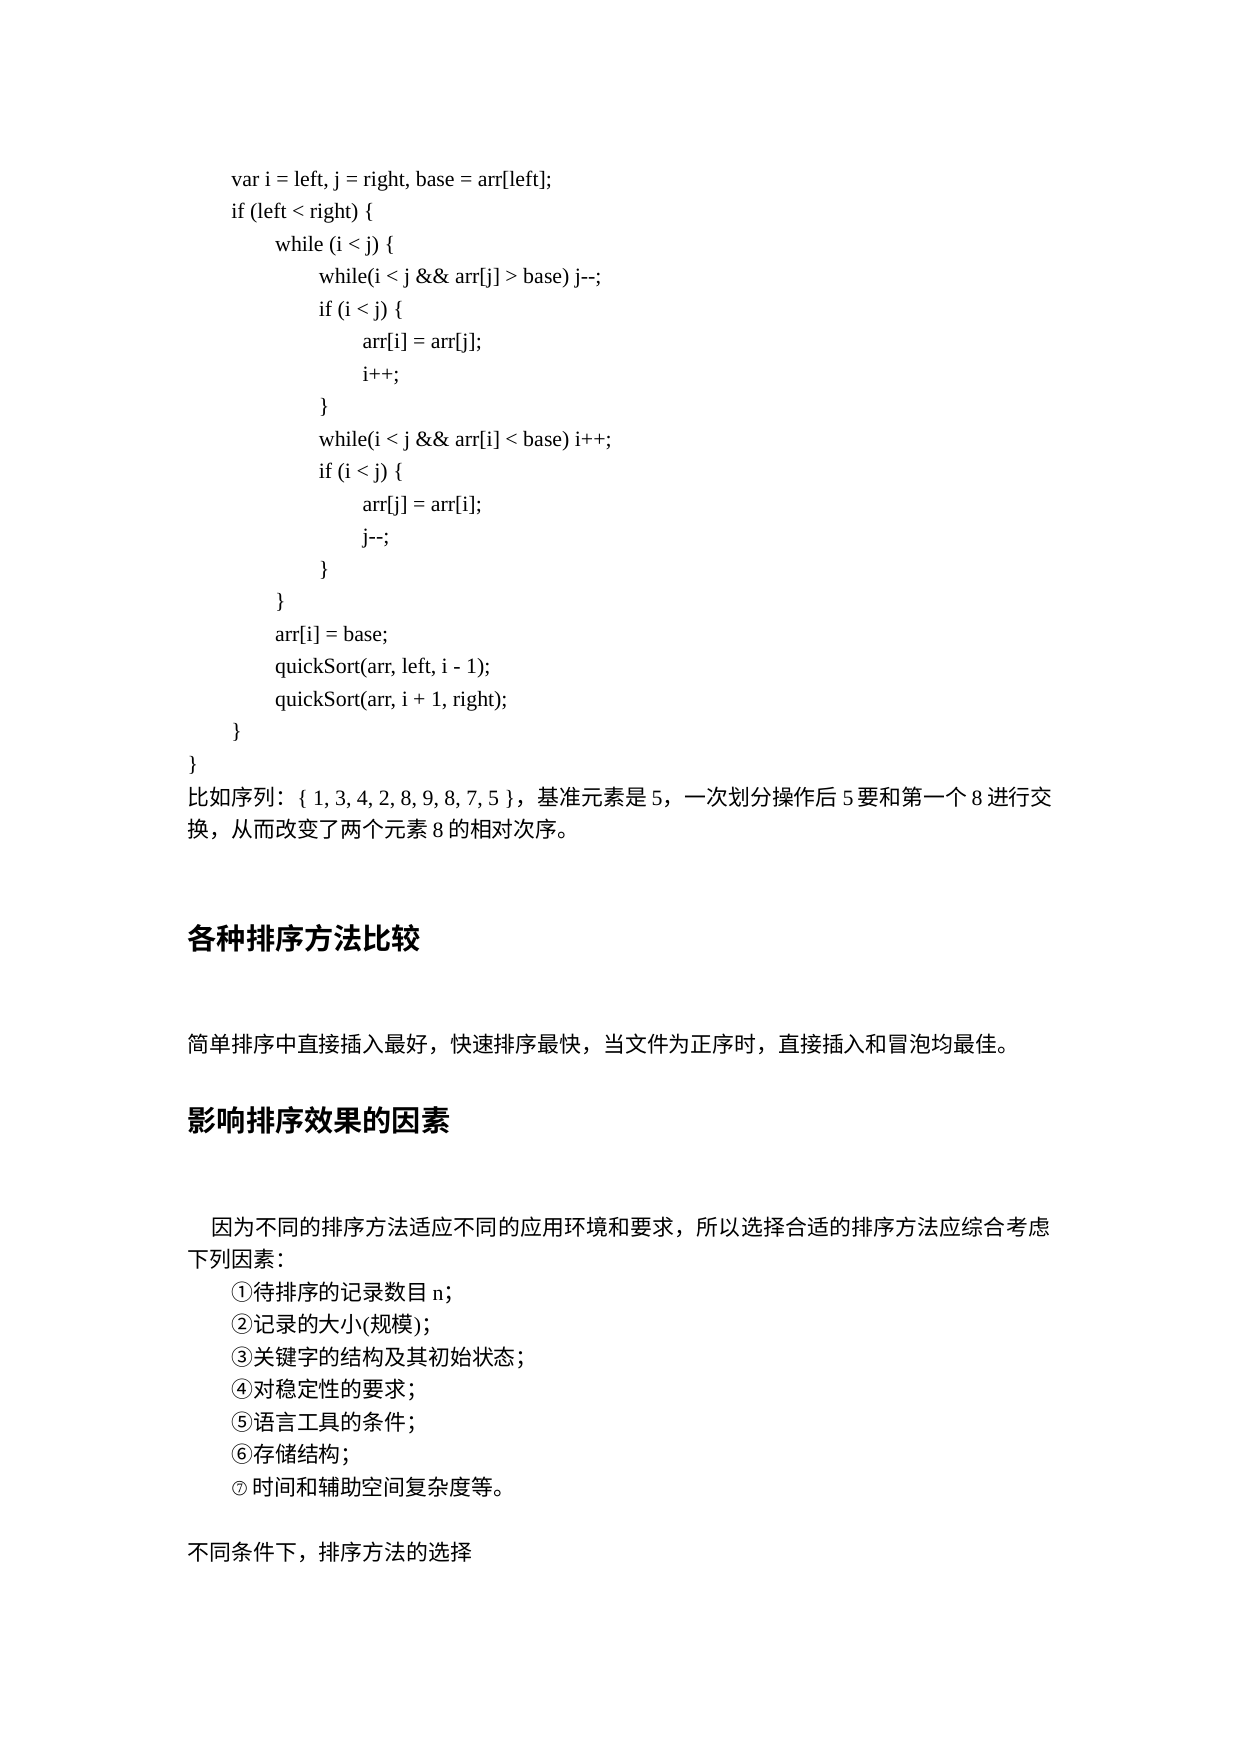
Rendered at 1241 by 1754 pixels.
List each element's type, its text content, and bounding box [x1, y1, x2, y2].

text 因为不同的排序方法适应不同的应用环境和要求，所以选择合适的排序方法应综合考虑下列因素： [187, 1209, 1053, 1274]
text ⑤语言工具的条件； [187, 1404, 1053, 1437]
text if (left < right) { [187, 194, 1053, 227]
text if (i < j) { [187, 454, 1053, 487]
text while (i < j) { [187, 227, 1053, 259]
text } [187, 389, 1053, 422]
text j--; [187, 519, 1053, 552]
subtitle 各种排序方法比较 [187, 904, 1053, 969]
text 不同条件下，排序方法的选择 [187, 1534, 1053, 1567]
text while(i < j && arr[j] > base) j--; [187, 259, 1053, 292]
text } [187, 552, 1053, 584]
subtitle 影响排序效果的因素 [187, 1087, 1053, 1152]
text arr[i] = arr[j]; [187, 324, 1053, 357]
text if (i < j) { [187, 292, 1053, 324]
text while(i < j && arr[i] < base) i++; [187, 422, 1053, 454]
text ②记录的大小(规模)； [187, 1307, 1053, 1339]
text } [187, 747, 1053, 779]
text 简单排序中直接插入最好，快速排序最快，当文件为正序时，直接插入和冒泡均最佳。 [187, 1027, 1053, 1059]
text } [187, 714, 1053, 747]
text } [187, 584, 1053, 617]
text arr[j] = arr[i]; [187, 487, 1053, 519]
text ①待排序的记录数目n； [187, 1274, 1053, 1307]
text quickSort(arr, i + 1, right); [187, 682, 1053, 714]
text var i = left, j = right, base = arr[left]; [187, 162, 1053, 194]
text ⑥存储结构； [187, 1437, 1053, 1469]
text 比如序列：{ 1, 3, 4, 2, 8, 9, 8, 7, 5 }，基准元素是5，一次划分操作后5要和第一个8进行交换，从而改变了两个元素8的相对次序。 [187, 779, 1053, 844]
text ③关键字的结构及其初始状态； [187, 1339, 1053, 1372]
text arr[i] = base; [187, 617, 1053, 649]
text ⑦时间和辅助空间复杂度等。 [187, 1469, 1053, 1502]
text i++; [187, 357, 1053, 389]
text quickSort(arr, left, i - 1); [187, 649, 1053, 682]
text ④对稳定性的要求； [187, 1372, 1053, 1404]
